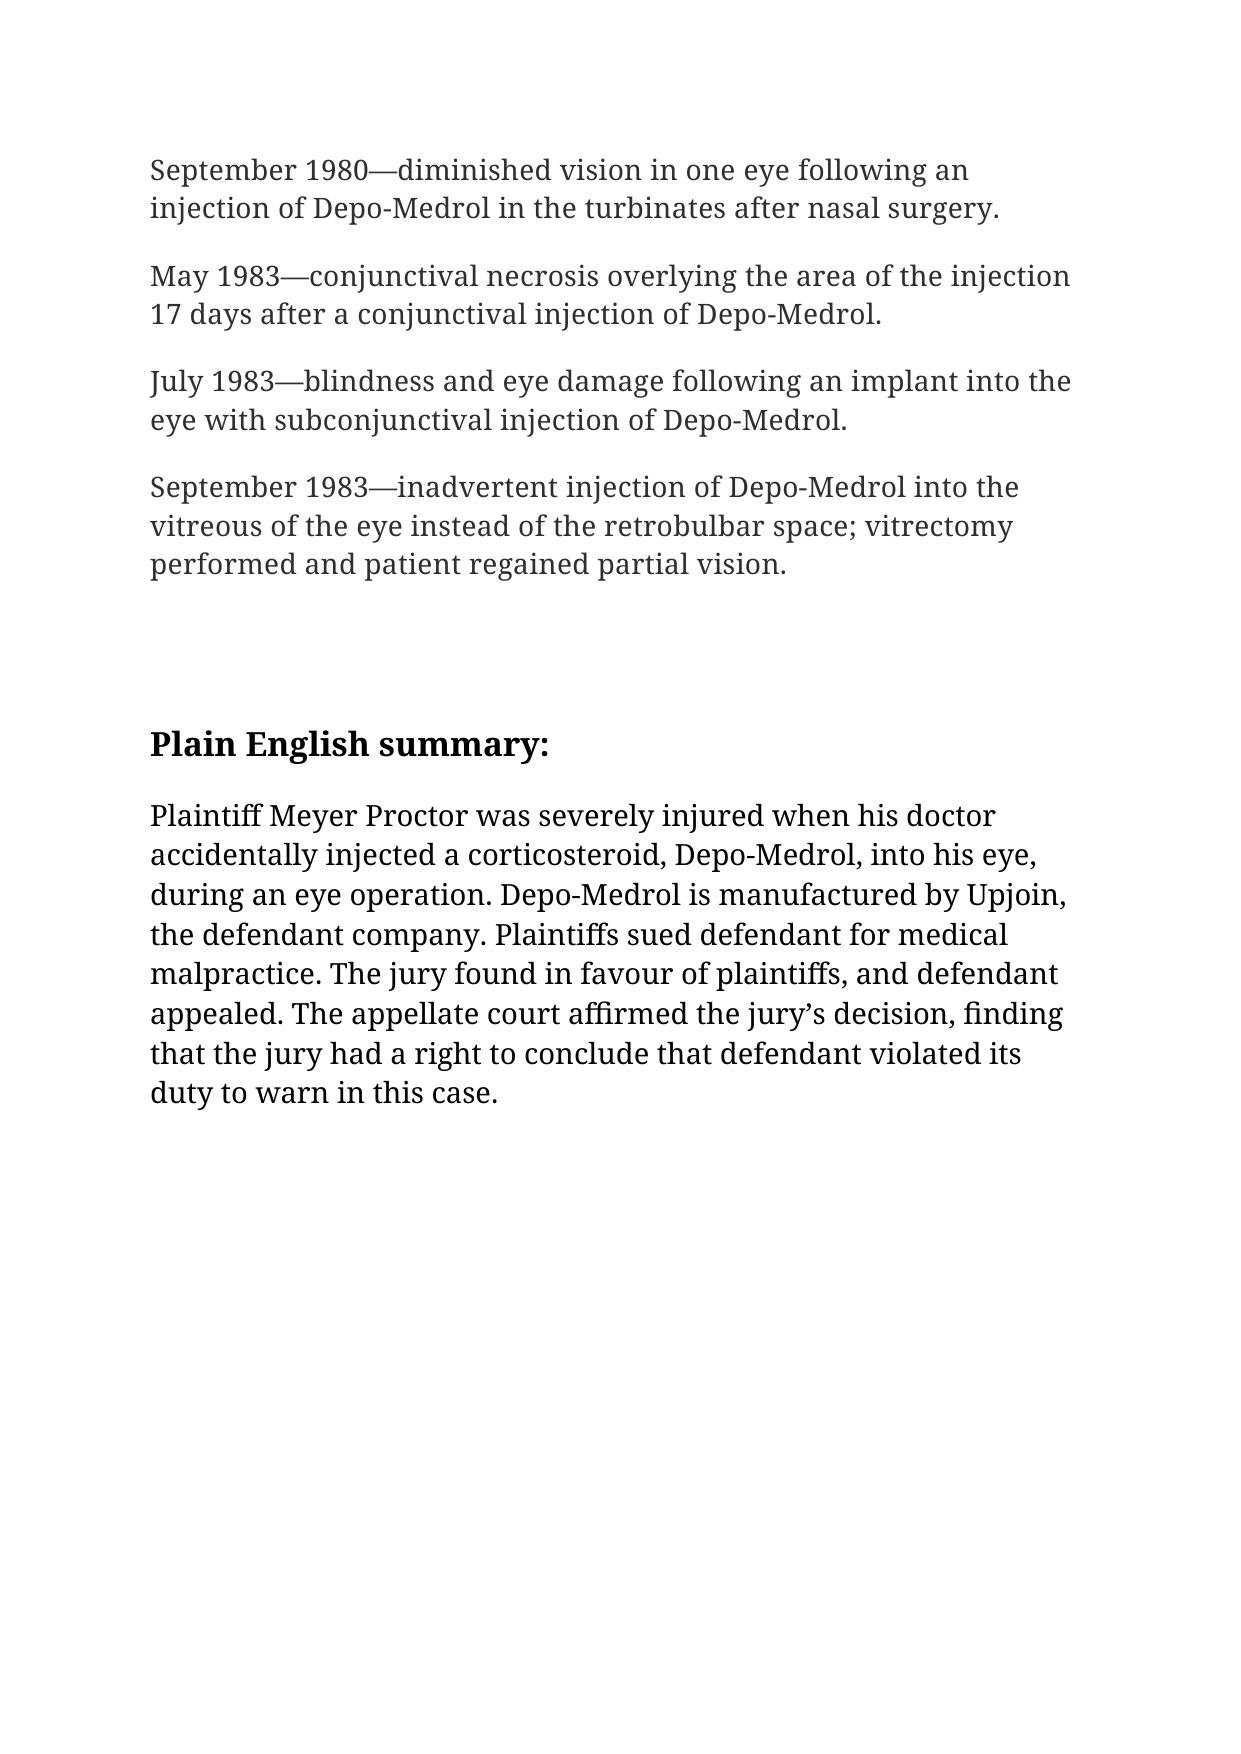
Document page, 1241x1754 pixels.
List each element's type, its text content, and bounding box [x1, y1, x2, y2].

text May 1983—conjunctival necrosis overlying the area of the injection 17 days after a conjunctival injection of Depo-Medrol. [150, 256, 1090, 332]
text Plaintiff Meyer Proctor was severely injured when his doctor accidentally injected a corticosteroid, Depo-Medrol, into his eye, during an eye operation. Depo-Medrol is manufactured by Upjoin, the defendant company. Plaintiffs sued defendant for medical malpractice. The jury found in favour of plaintiffs, and defendant appealed. The appellate court affirmed the jury’s decision, finding that the jury had a right to conclude that defendant violated its duty to warn in this case. [150, 795, 1090, 1112]
text September 1980—diminished vision in one eye following an injection of Depo-Medrol in the turbinates after nasal surgery. [150, 150, 1090, 227]
text Plain English summary: [150, 720, 1090, 766]
text September 1983—inadvertent injection of Depo-Medrol into the vitreous of the eye instead of the retrobulbar space; vitrectomy performed and patient regained partial vision. [150, 467, 1090, 582]
text July 1983—blindness and eye damage following an implant into the eye with subconjunctival injection of Depo-Medrol. [150, 362, 1090, 438]
